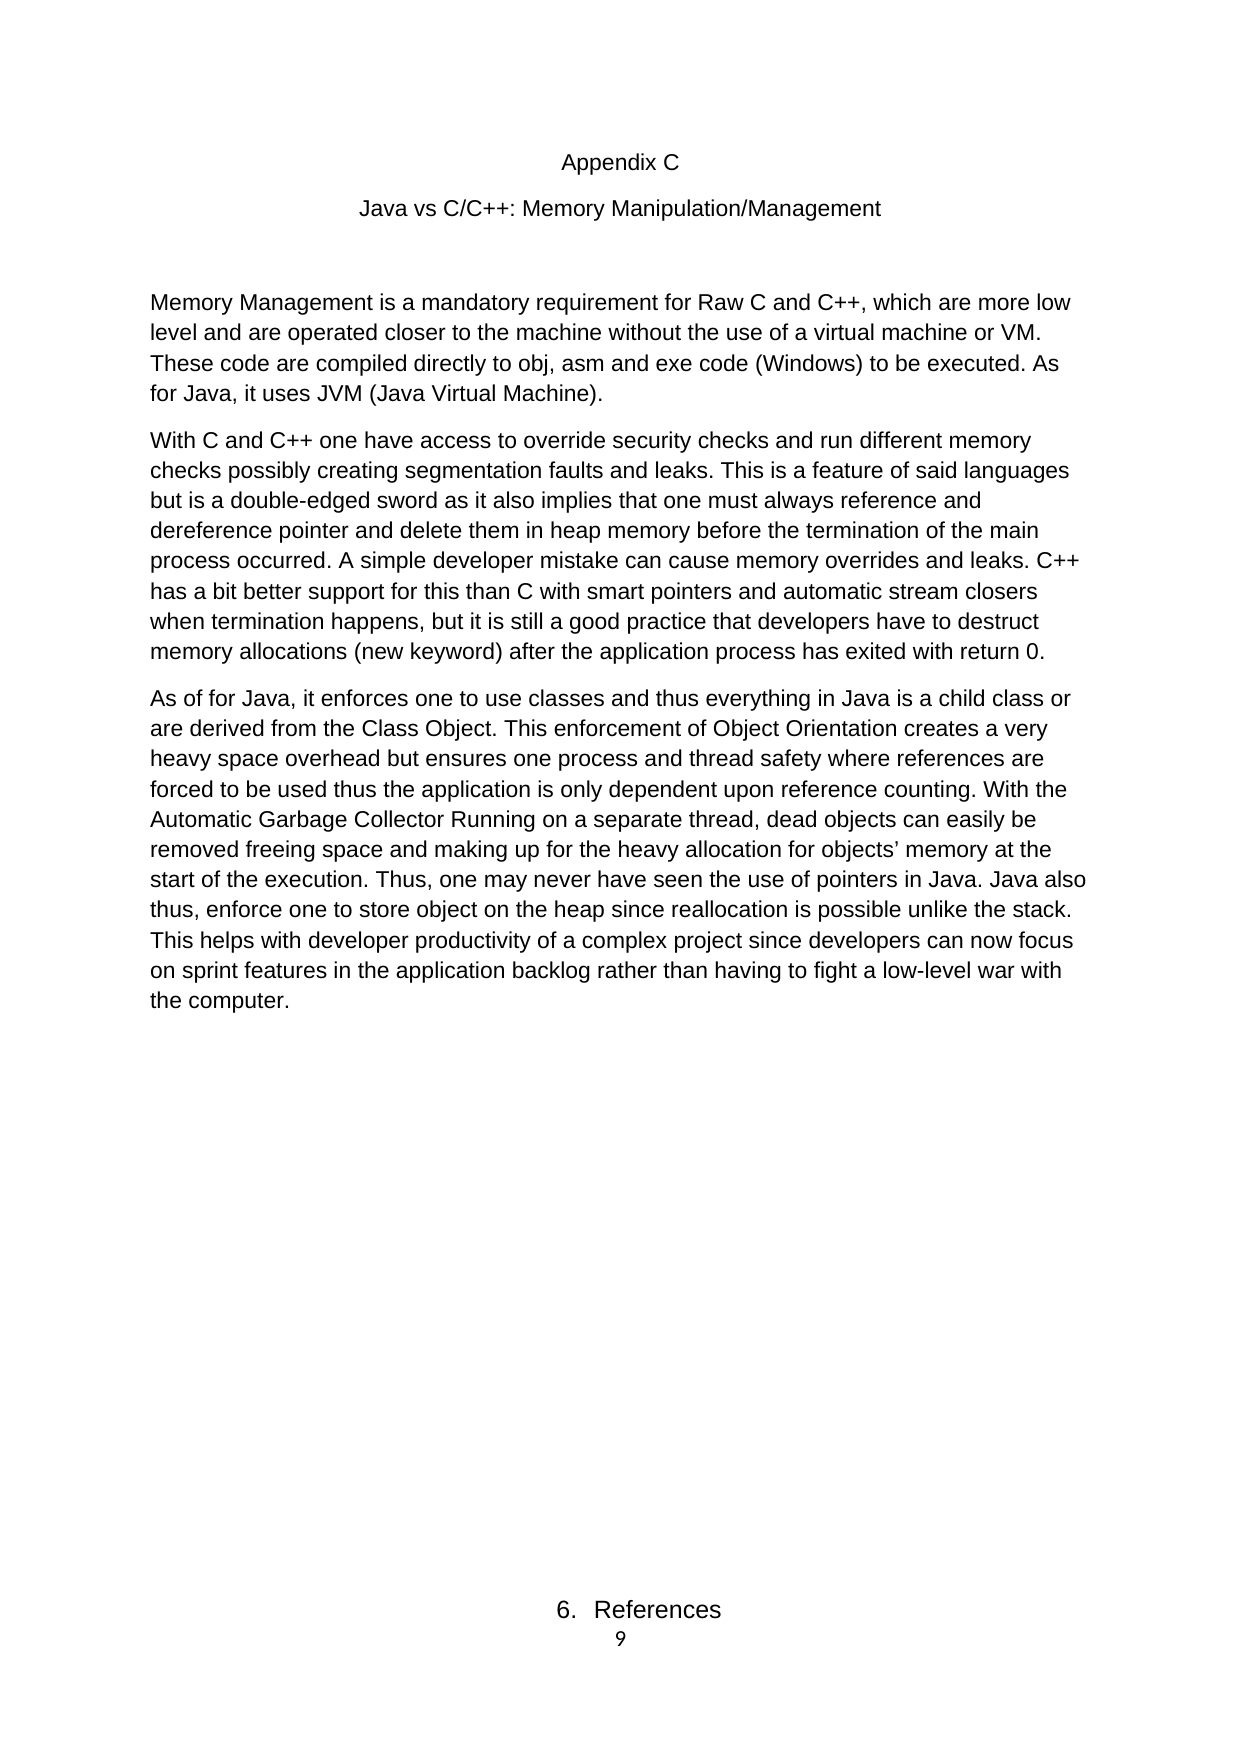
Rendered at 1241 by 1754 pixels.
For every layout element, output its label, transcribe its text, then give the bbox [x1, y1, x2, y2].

text Appendix C [150, 148, 1090, 175]
text Memory Management is a mandatory requirement for Raw C and C++, which are more low level and are operated closer to the machine without the use of a virtual machine or VM. These code are compiled directly to obj, asm and exe code (Windows) to be executed. As for Java, it uses JVM (Java Virtual Machine). [150, 289, 1090, 406]
list References [187, 1595, 1090, 1623]
text Java vs C/C++: Memory Manipulation/Management [150, 195, 1090, 222]
text As of for Java, it enforces one to use classes and thus everything in Java is a child class or are derived from the Class Object. This enforcement of Object Orientation creates a very heavy space overhead but ensures one process and thread safety where references are forced to be used thus the application is only dependent upon reference counting. With the Automatic Garbage Collector Running on a separate thread, dead objects can easily be removed freeing space and making up for the heavy allocation for objects’ memory at the start of the execution. Thus, one may never have seen the use of pointers in Java. Java also thus, enforce one to store object on the heap since reallocation is possible unlike the stack. This helps with developer productivity of a complex project since developers can now focus on sprint features in the application backlog rather than having to fight a low-level war with the computer. [150, 685, 1090, 1013]
text With C and C++ one have access to override security checks and run different memory checks possibly creating segmentation faults and leaks. This is a feature of said languages but is a double-edged sword as it also implies that one must always reference and dereference pointer and delete them in heap memory before the termination of the main process occurred. A simple developer mistake can cause memory overrides and leaks. C++ has a bit better support for this than C with smart pointers and automatic stream closers when termination happens, but it is still a good practice that developers have to destruct memory allocations (new keyword) after the application process has exited with return 0. [150, 427, 1090, 664]
